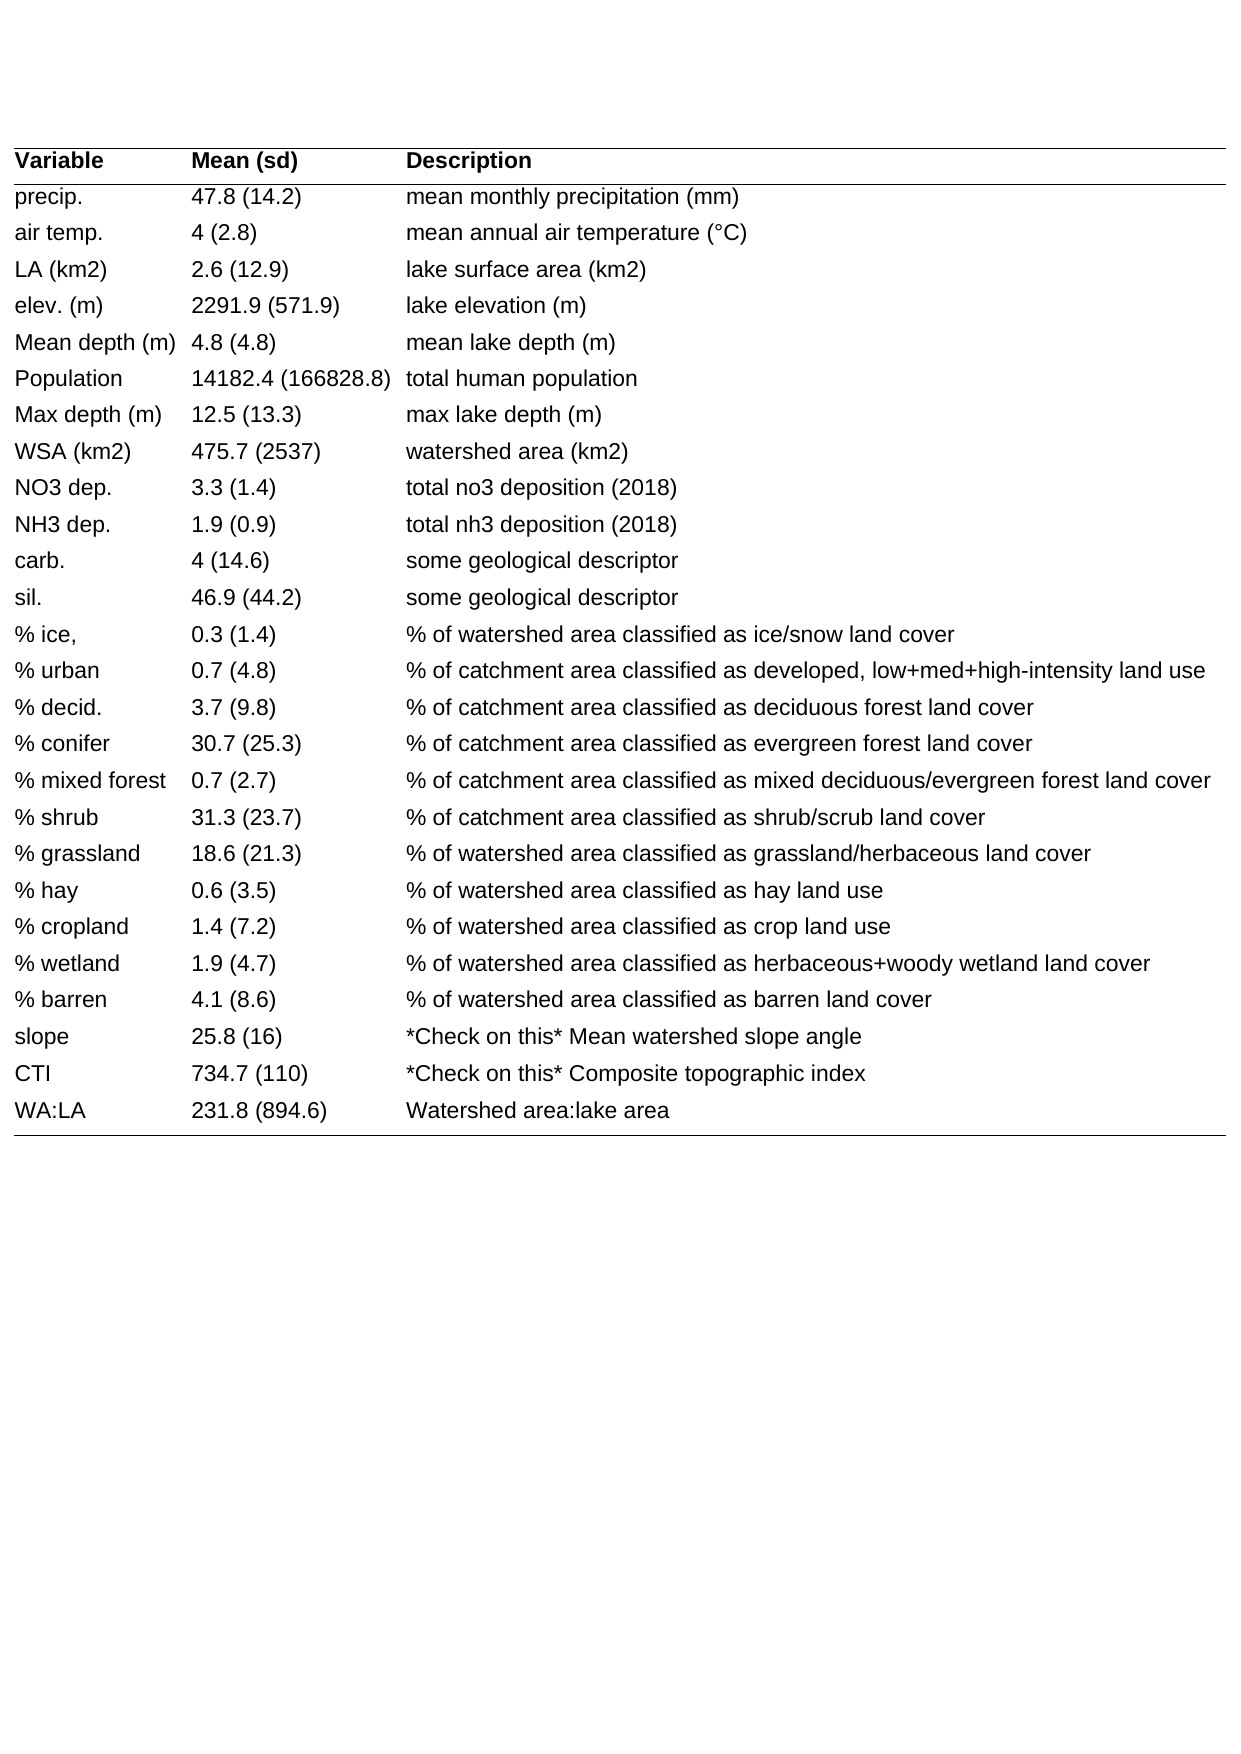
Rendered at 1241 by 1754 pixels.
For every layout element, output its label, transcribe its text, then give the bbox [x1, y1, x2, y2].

table_cell 475.7 (2537) [191, 439, 406, 476]
table_cell 2291.9 (571.9) [191, 294, 406, 330]
table_cell 3.7 (9.8) [191, 695, 406, 732]
table_header Description [406, 149, 1226, 184]
table_cell 30.7 (25.3) [191, 732, 406, 768]
table_cell mean annual air temperature (°C) [406, 221, 1226, 257]
table_cell % shrub [14, 805, 191, 841]
table_cell WA:LA [14, 1098, 191, 1134]
table_cell NO3 dep. [14, 476, 191, 512]
table_cell carb. [14, 549, 191, 586]
table_header Variable [14, 149, 191, 184]
table_cell total human population [406, 366, 1226, 403]
table_cell total nh3 deposition (2018) [406, 513, 1226, 549]
table_cell 25.8 (16) [191, 1024, 406, 1061]
table_cell LA (km2) [14, 257, 191, 294]
table_cell 18.6 (21.3) [191, 841, 406, 878]
table_cell elev. (m) [14, 294, 191, 330]
table_cell max lake depth (m) [406, 403, 1226, 439]
table_cell % mixed forest [14, 768, 191, 805]
table_cell *Check on this* Composite topographic index [406, 1061, 1226, 1098]
table_cell % of watershed area classified as grassland/herbaceous land cover [406, 841, 1226, 878]
table_cell lake surface area (km2) [406, 257, 1226, 294]
table_cell % of catchment area classified as developed, low+med+high-intensity land use [406, 659, 1226, 695]
table_cell 31.3 (23.7) [191, 805, 406, 841]
table_cell total no3 deposition (2018) [406, 476, 1226, 512]
table_cell Population [14, 366, 191, 403]
table_cell 14182.4 (166828.8) [191, 366, 406, 403]
table_cell CTI [14, 1061, 191, 1098]
table_cell % hay [14, 878, 191, 915]
table_cell Max depth (m) [14, 403, 191, 439]
table_cell 734.7 (110) [191, 1061, 406, 1098]
table_cell % cropland [14, 915, 191, 951]
table_cell 12.5 (13.3) [191, 403, 406, 439]
table_cell % ice, [14, 622, 191, 658]
table_cell % of watershed area classified as hay land use [406, 878, 1226, 915]
table_cell % barren [14, 988, 191, 1024]
table_header Mean (sd) [191, 149, 406, 184]
table_cell % urban [14, 659, 191, 695]
table_cell % of watershed area classified as ice/snow land cover [406, 622, 1226, 658]
table_cell % wetland [14, 951, 191, 988]
table_cell precip. [14, 185, 191, 221]
table_cell 1.9 (0.9) [191, 513, 406, 549]
table_cell Watershed area:lake area [406, 1098, 1226, 1134]
table_cell some geological descriptor [406, 549, 1226, 586]
table_cell WSA (km2) [14, 439, 191, 476]
table_cell 4 (2.8) [191, 221, 406, 257]
table_cell 1.4 (7.2) [191, 915, 406, 951]
table_cell 0.6 (3.5) [191, 878, 406, 915]
table_cell sil. [14, 586, 191, 622]
table_cell 4.1 (8.6) [191, 988, 406, 1024]
table_cell % of catchment area classified as shrub/scrub land cover [406, 805, 1226, 841]
table_cell % grassland [14, 841, 191, 878]
table_cell mean monthly precipitation (mm) [406, 185, 1226, 221]
table_cell 0.3 (1.4) [191, 622, 406, 658]
table_cell 1.9 (4.7) [191, 951, 406, 988]
table_cell % of watershed area classified as crop land use [406, 915, 1226, 951]
table_cell % decid. [14, 695, 191, 732]
table_cell 0.7 (2.7) [191, 768, 406, 805]
table_cell % conifer [14, 732, 191, 768]
table_cell 231.8 (894.6) [191, 1098, 406, 1134]
table_cell slope [14, 1024, 191, 1061]
table_cell 4.8 (4.8) [191, 330, 406, 366]
table_cell mean lake depth (m) [406, 330, 1226, 366]
table_cell some geological descriptor [406, 586, 1226, 622]
table_cell 3.3 (1.4) [191, 476, 406, 512]
table_cell 0.7 (4.8) [191, 659, 406, 695]
table_cell % of catchment area classified as mixed deciduous/evergreen forest land cover [406, 768, 1226, 805]
table_cell watershed area (km2) [406, 439, 1226, 476]
table_cell 4 (14.6) [191, 549, 406, 586]
table_cell % of watershed area classified as barren land cover [406, 988, 1226, 1024]
table_cell *Check on this* Mean watershed slope angle [406, 1024, 1226, 1061]
table_cell air temp. [14, 221, 191, 257]
table_cell NH3 dep. [14, 513, 191, 549]
table_cell % of watershed area classified as herbaceous+woody wetland land cover [406, 951, 1226, 988]
table_cell lake elevation (m) [406, 294, 1226, 330]
table_cell 46.9 (44.2) [191, 586, 406, 622]
table_cell 47.8 (14.2) [191, 185, 406, 221]
table_cell % of catchment area classified as evergreen forest land cover [406, 732, 1226, 768]
table_cell % of catchment area classified as deciduous forest land cover [406, 695, 1226, 732]
table_cell Mean depth (m) [14, 330, 191, 366]
table_cell 2.6 (12.9) [191, 257, 406, 294]
